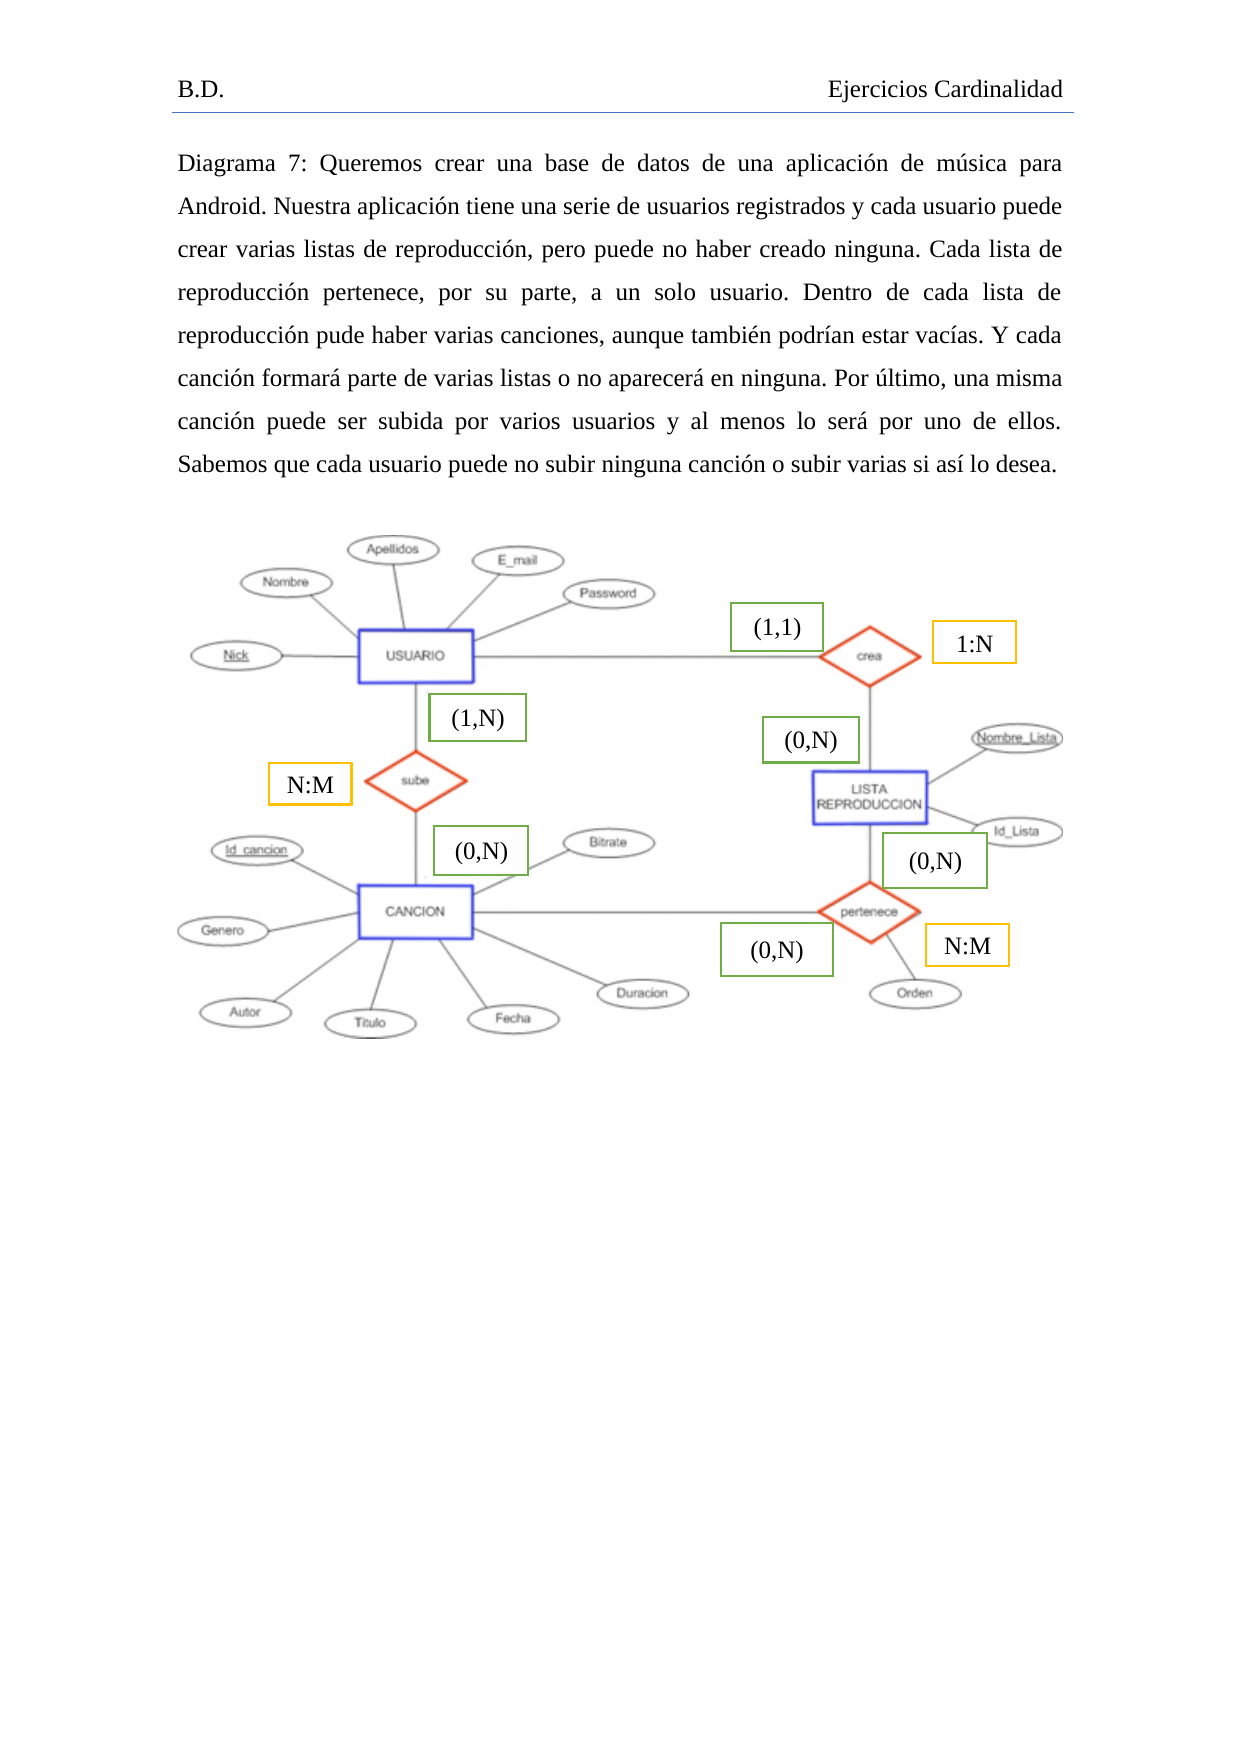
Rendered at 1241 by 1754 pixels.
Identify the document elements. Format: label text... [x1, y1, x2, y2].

text Diagrama 7: Queremos crear una base de datos de una aplicación de música para Android. Nuestra aplicación tiene una serie de usuarios registrados y cada usuario puede crear varias listas de reproducción, pero puede no haber creado ninguna. Cada lista de reproducción pertenece, por su parte, a un solo usuario. Dentro de cada lista de reproducción pude haber varias canciones, aunque también podrían estar vacías. Y cada canción formará parte de varias listas o no aparecerá en ninguna. Por último, una misma canción puede ser subida por varios usuarios y al menos lo será por uno de ellos. Sabemos que cada usuario puede no subir ninguna canción o subir varias si así lo desea. [177, 148, 1063, 478]
picture [177, 535, 1063, 1039]
